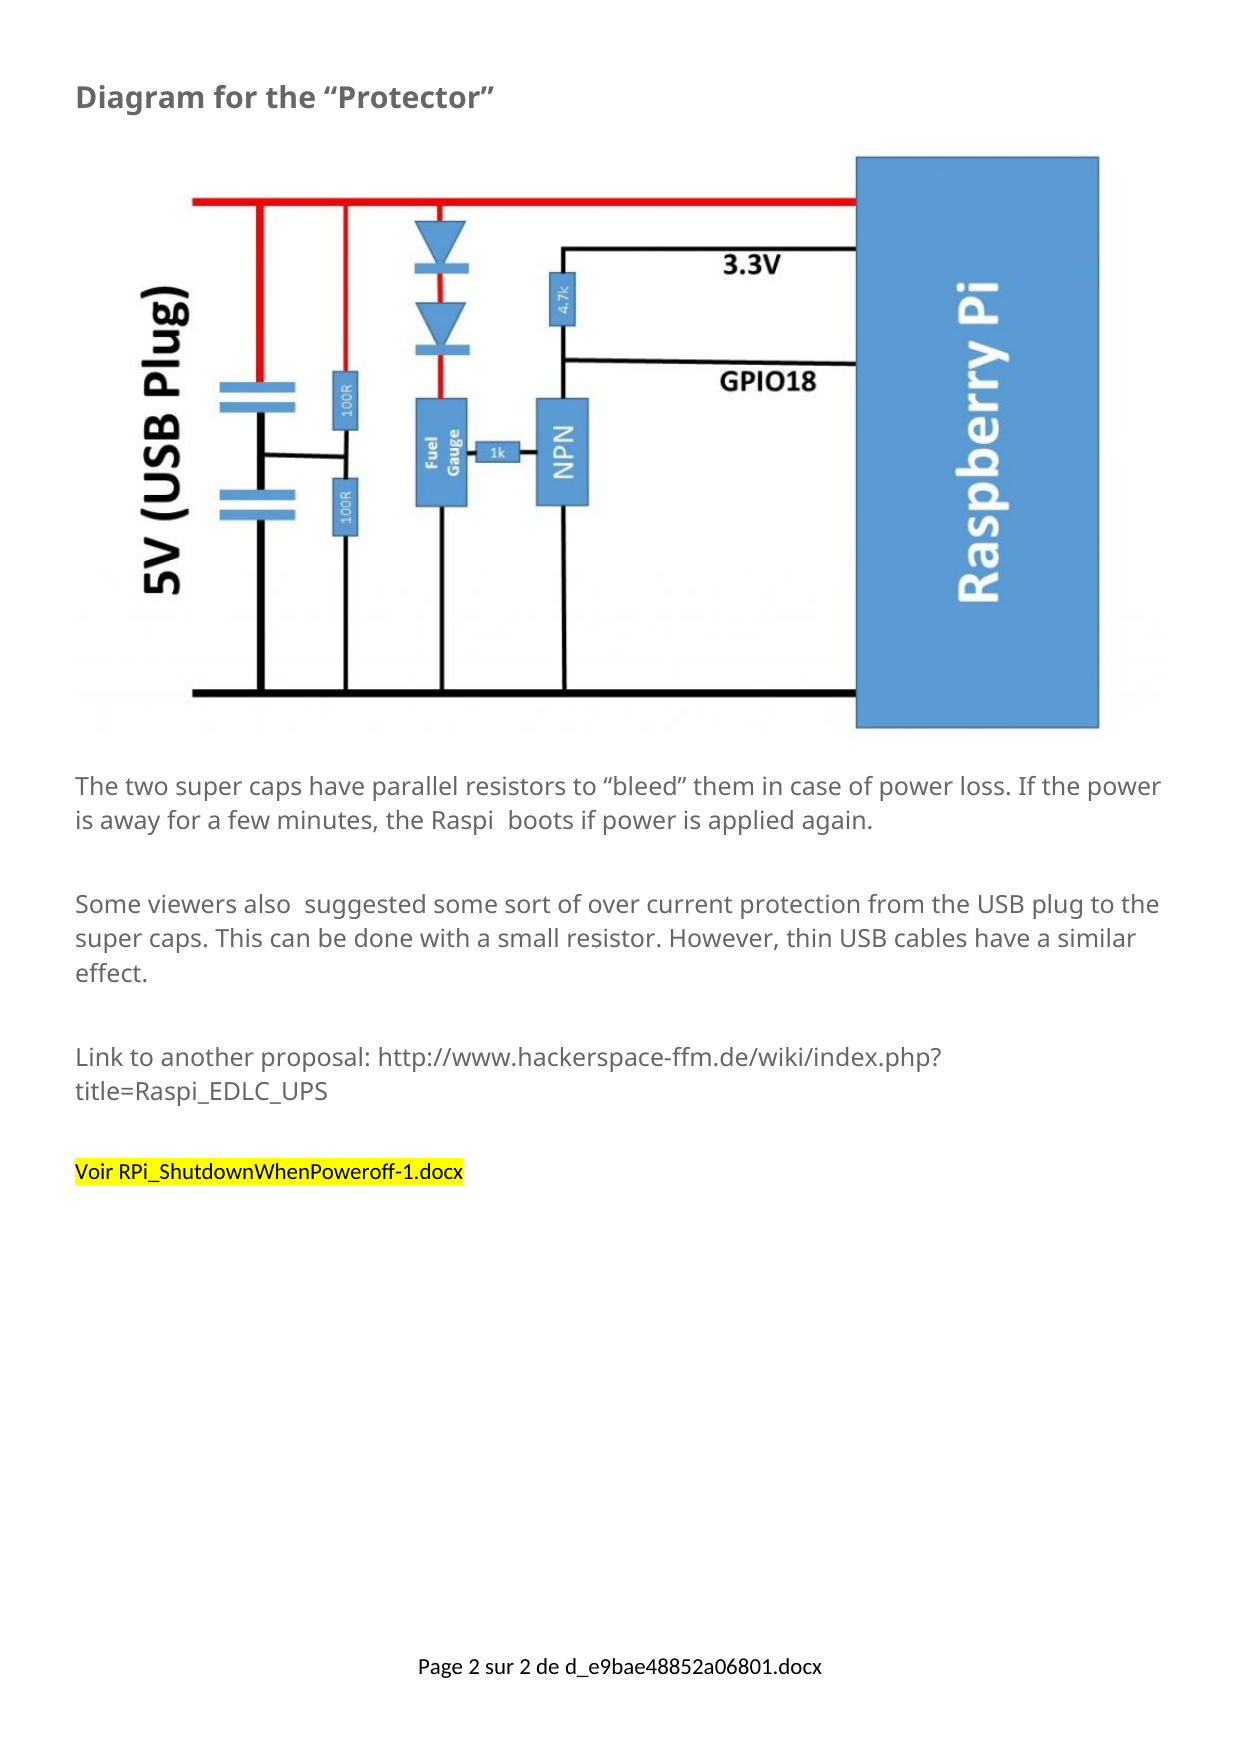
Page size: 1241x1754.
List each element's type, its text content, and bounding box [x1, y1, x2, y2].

text Link to another proposal: http://www.hackerspace-ffm.de/wiki/index.php?title=Raspi_EDLC_UPS [75, 1039, 1165, 1107]
text The two super caps have parallel resistors to “bleed” them in case of power loss. If the power is away for a few minutes, the Raspi boots if power is applied again. [75, 769, 1165, 837]
picture [75, 127, 1166, 751]
text Some viewers also suggested some sort of over current protection from the USB plug to the super caps. This can be done with a small resistor. However, thin USB cables have a similar effect. [75, 887, 1165, 989]
text Voir RPi_ShutdownWhenPoweroff-1.docx [75, 1157, 1165, 1185]
subtitle Diagram for the “Protector” [75, 75, 1165, 117]
